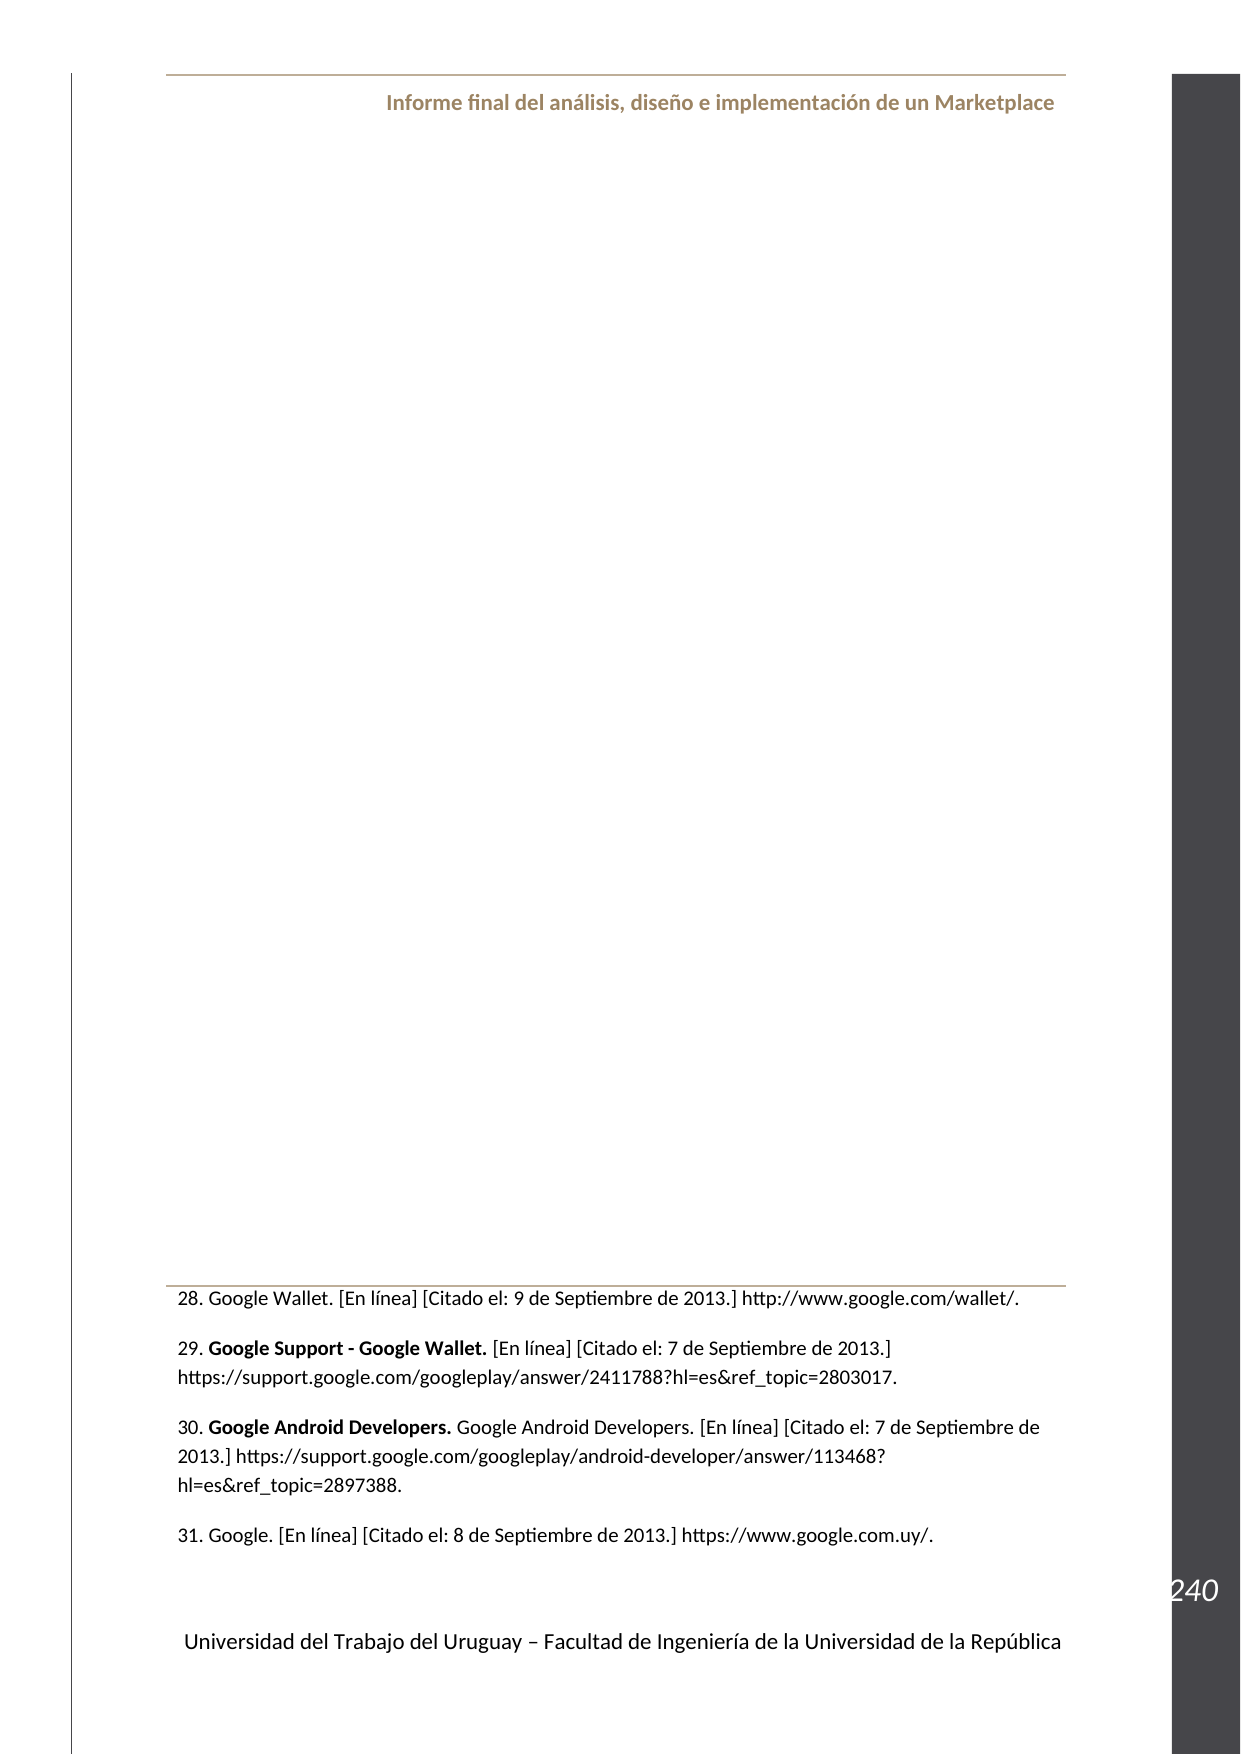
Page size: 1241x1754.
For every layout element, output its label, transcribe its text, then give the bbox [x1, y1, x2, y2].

text 31. Google. [En línea] [Citado el: 8 de Septiembre de 2013.] https://www.google.com.uy/. [177, 1522, 1063, 1548]
text 30. Google Android Developers. Google Android Developers. [En línea] [Citado el: 7 de Septiembre de 2013.] https://support.google.com/googleplay/android-developer/answer/113468?hl=es&ref_topic=2897388. [177, 1414, 1063, 1498]
text 28. Google Wallet. [En línea] [Citado el: 9 de Septiembre de 2013.] http://www.google.com/wallet/. [177, 1287, 1063, 1310]
text 29. Google Support - Google Wallet. [En línea] [Citado el: 7 de Septiembre de 2013.] https://support.google.com/googleplay/answer/2411788?hl=es&ref_topic=2803017. [177, 1335, 1063, 1389]
